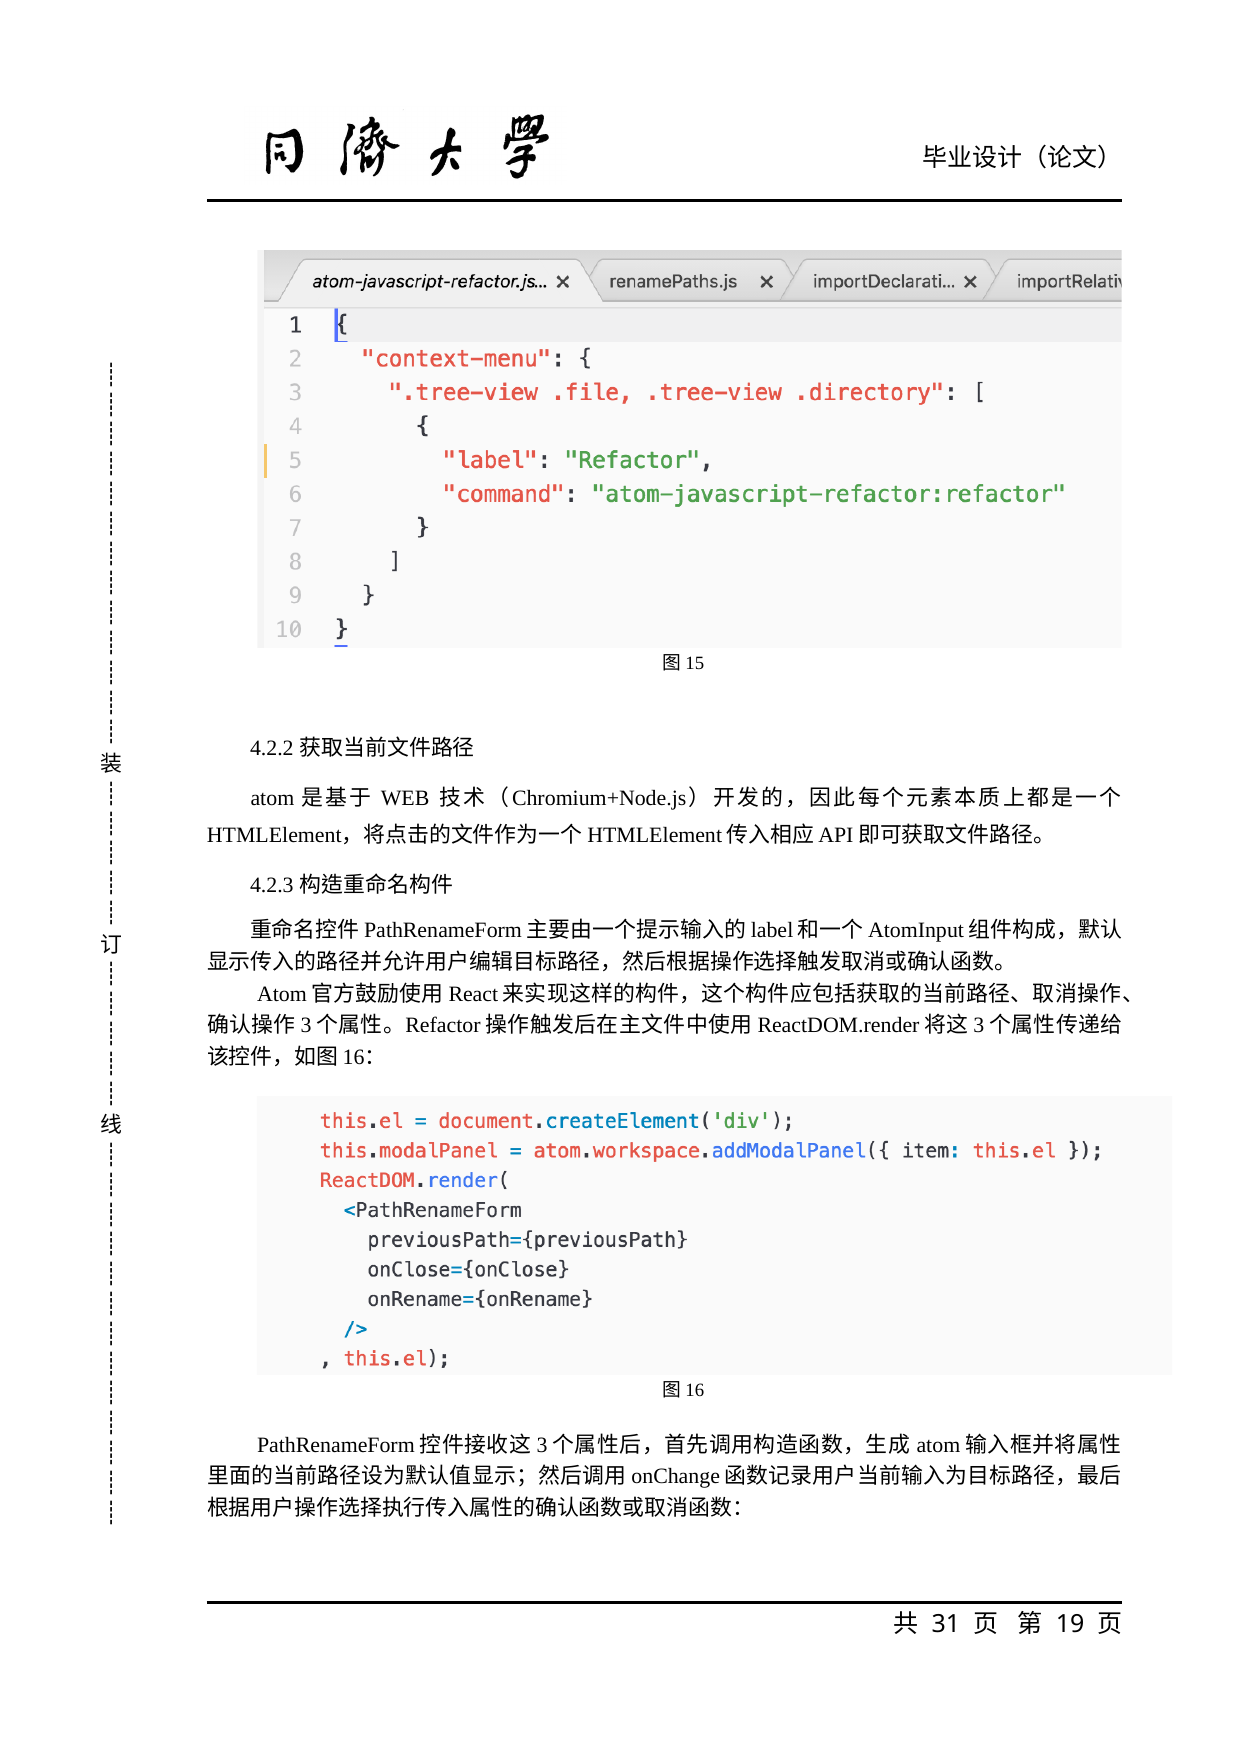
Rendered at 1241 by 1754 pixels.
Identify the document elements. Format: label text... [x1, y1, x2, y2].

subtitle 4.2.3 构造重命名构件 [207, 862, 1122, 900]
picture [256, 1096, 1173, 1375]
subtitle 4.2.2 获取当前文件路径 [207, 725, 1122, 762]
text 图15 [207, 648, 1122, 675]
text PathRenameForm控件接收这3个属性后，首先调用构造函数，生成atom输入框并将属性里面的当前路径设为默认值显示；然后调用onChange函数记录用户当前输入为目标路径，最后根据用户操作选择执行传入属性的确认函数或取消函数： [207, 1427, 1122, 1522]
picture [244, 106, 567, 185]
text Atom官方鼓励使用React来实现这样的构件，这个构件应包括获取的当前路径、取消操作、确认操作3个属性。Refactor操作触发后在主文件中使用ReactDOM.render将这3个属性传递给该控件，如图16： [207, 976, 1122, 1071]
picture [257, 250, 1122, 648]
text 图16 [207, 1374, 1122, 1402]
text atom是基于 WEB 技术（Chromium+Node.js）开发的，因此每个元素本质上都是一个HTMLElement，将点击的文件作为一个 HTMLElement传入相应API即可获取文件路径。 [207, 775, 1122, 850]
text 重命名控件PathRenameForm主要由一个提示输入的label和一个AtomInput组件构成，默认显示传入的路径并允许用户编辑目标路径，然后根据操作选择触发取消或确认函数。 [207, 912, 1122, 976]
